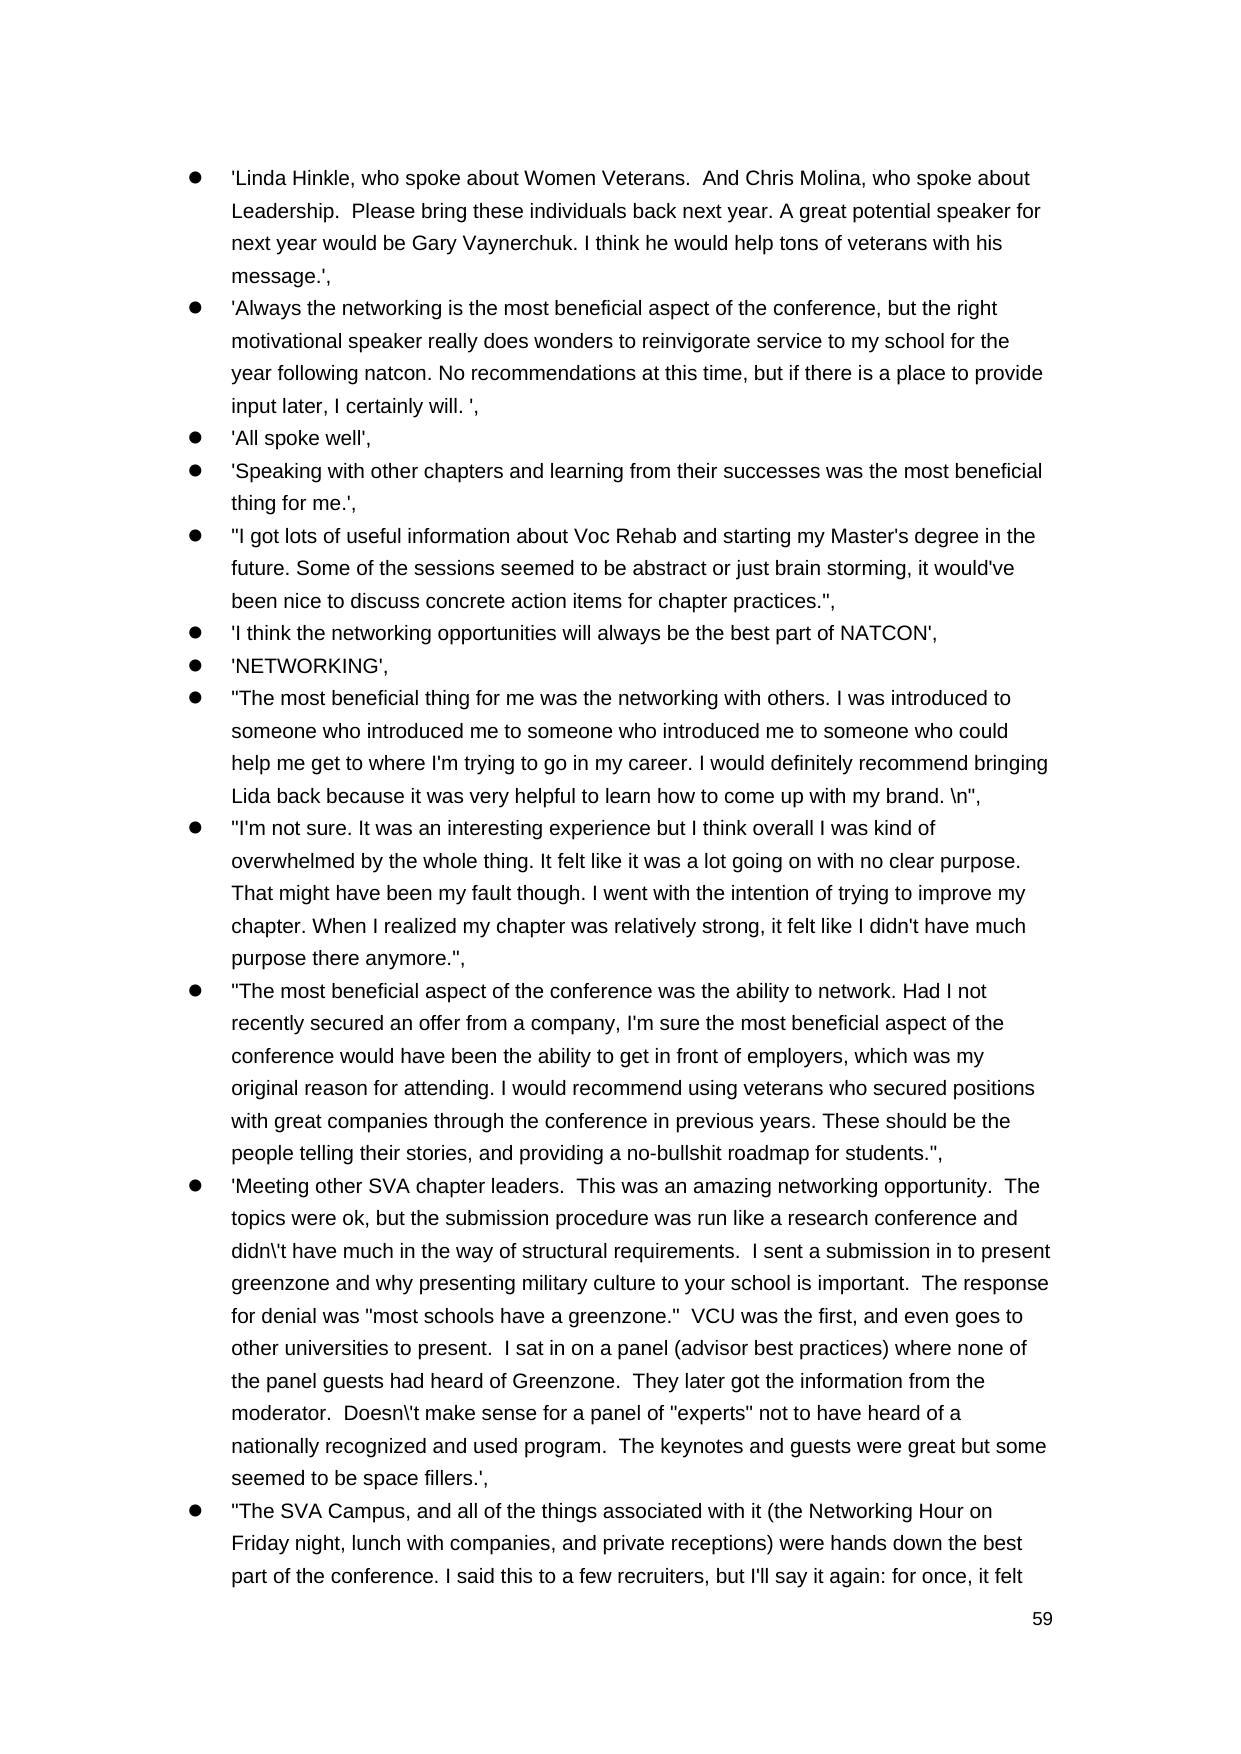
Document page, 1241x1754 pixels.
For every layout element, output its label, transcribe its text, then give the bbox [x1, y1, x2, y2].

list 'All spoke well', [187, 422, 1053, 454]
list 'Linda Hinkle, who spoke about Women Veterans. And Chris Molina, who spoke about Leadership. Please bring these individuals back next year. A great potential speaker for next year would be Gary Vaynerchuk. I think he would help tons of veterans with his message.', [187, 162, 1053, 292]
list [187, 1494, 1053, 1592]
list 'Meeting other SVA chapter leaders. This was an amazing networking opportunity. The topics were ok, but the submission procedure was run like a research conference and didn\'t have much in the way of structural requirements. I sent a submission in to present greenzone and why presenting military culture to your school is important. The response for denial was "most schools have a greenzone." VCU was the first, and even goes to other universities to present. I sat in on a panel (advisor best practices) where none of the panel guests had heard of Greenzone. They later got the information from the moderator. Doesn\'t make sense for a panel of "experts" not to have heard of a nationally recognized and used program. The keynotes and guests were great but some seemed to be space fillers.', [187, 1169, 1053, 1494]
list 'Always the networking is the most beneficial aspect of the conference, but the right motivational speaker really does wonders to reinvigorate service to my school for the year following natcon. No recommendations at this time, but if there is a place to provide input later, I certainly will. ', [187, 292, 1053, 422]
list "I got lots of useful information about Voc Rehab and starting my Master's degree in the future. Some of the sessions seemed to be abstract or just brain storming, it would've been nice to discuss concrete action items for chapter practices.", [187, 519, 1053, 617]
list 'I think the networking opportunities will always be the best part of NATCON', [187, 617, 1053, 649]
list "I'm not sure. It was an interesting experience but I think overall I was kind of overwhelmed by the whole thing. It felt like it was a lot going on with no clear purpose. That might have been my fault though. I went with the intention of trying to improve my chapter. When I realized my chapter was relatively strong, it felt like I didn't have much purpose there anymore.", [187, 812, 1053, 974]
list "The most beneficial aspect of the conference was the ability to network. Had I not recently secured an offer from a company, I'm sure the most beneficial aspect of the conference would have been the ability to get in front of employers, which was my original reason for attending. I would recommend using veterans who secured positions with great companies through the conference in previous years. These should be the people telling their stories, and providing a no-bullshit roadmap for students.", [187, 974, 1053, 1169]
list 'NETWORKING', [187, 649, 1053, 682]
list "The most beneficial thing for me was the networking with others. I was introduced to someone who introduced me to someone who introduced me to someone who could help me get to where I'm trying to go in my career. I would definitely recommend bringing Lida back because it was very helpful to learn how to come up with my brand. \n", [187, 682, 1053, 812]
list 'Speaking with other chapters and learning from their successes was the most beneficial thing for me.', [187, 454, 1053, 519]
